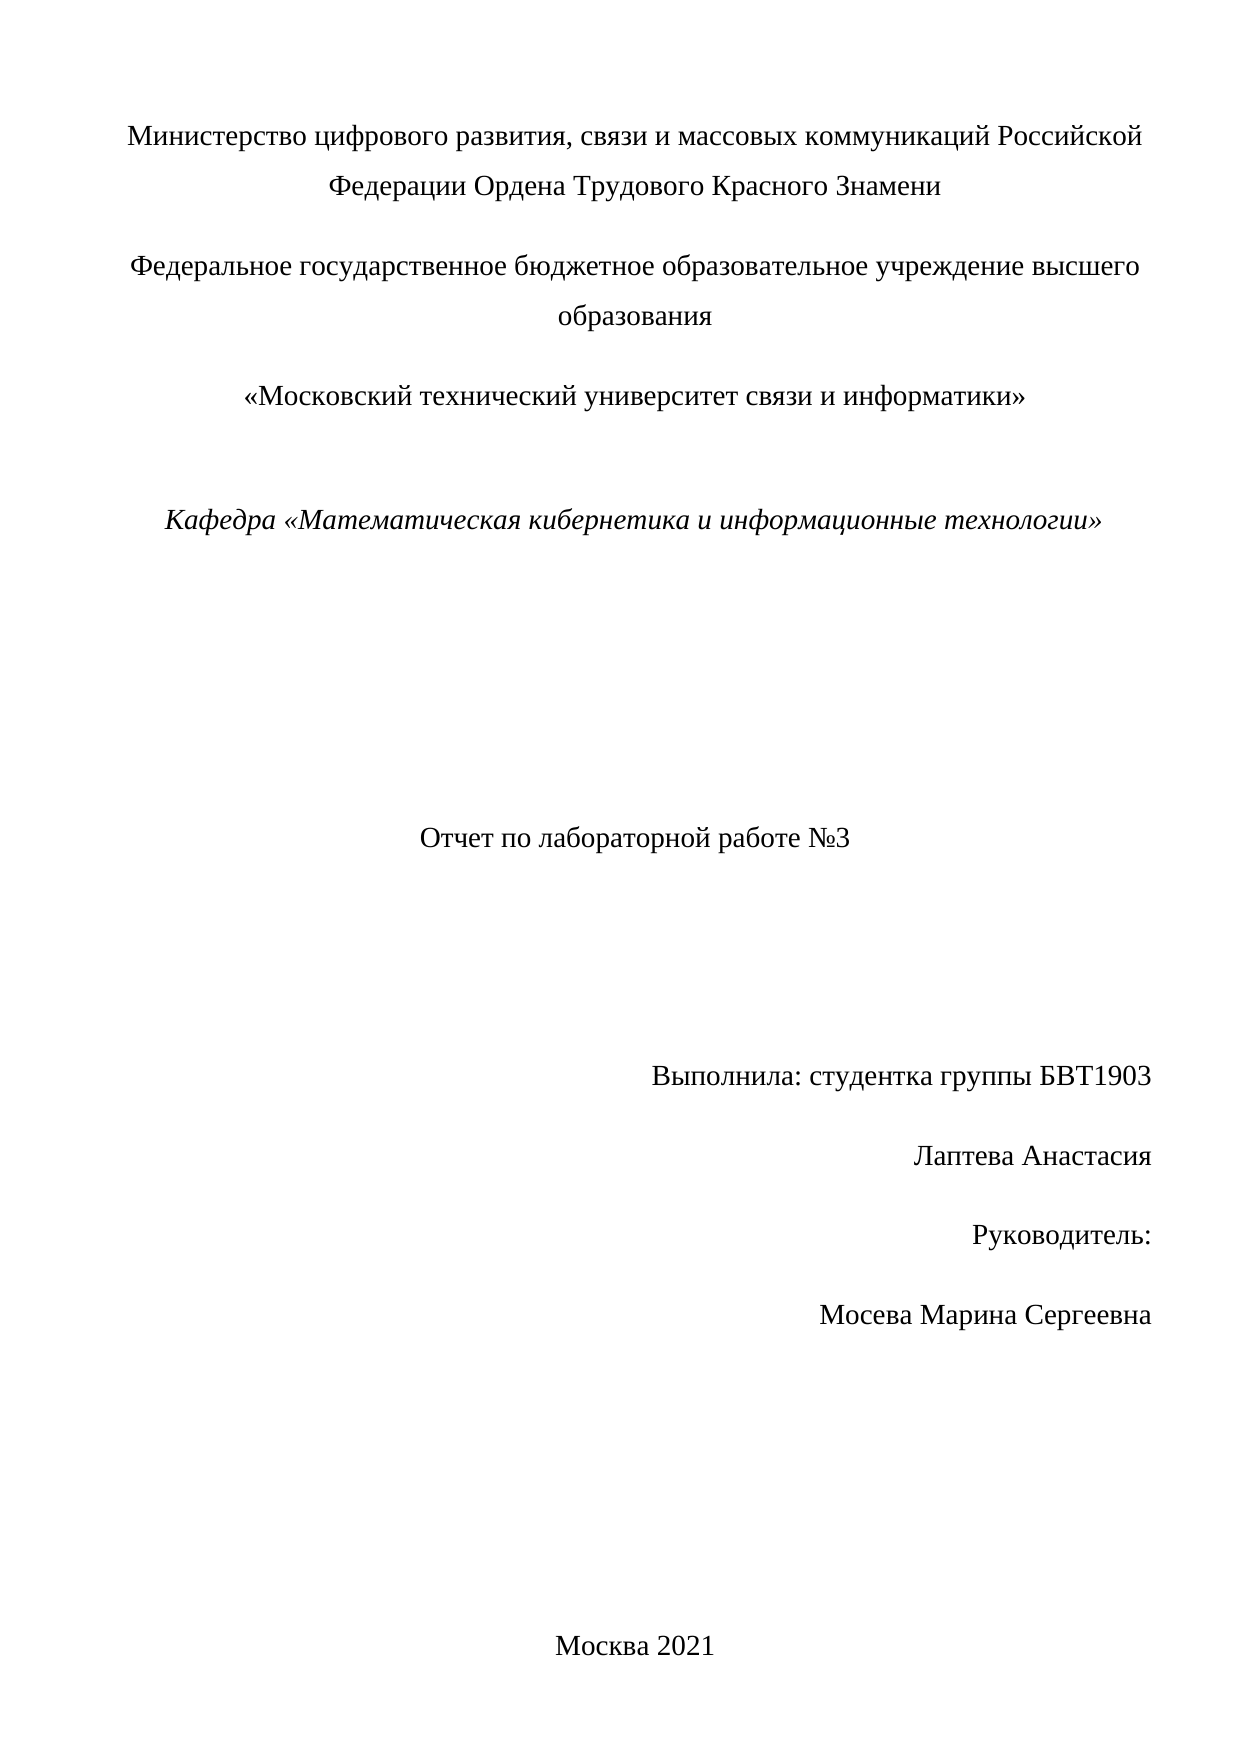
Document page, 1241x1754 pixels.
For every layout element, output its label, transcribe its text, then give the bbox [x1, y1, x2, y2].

text Министерство цифрового развития, связи и массовых коммуникаций Российской Федерации Ордена Трудового Красного Знамени [118, 118, 1152, 202]
text «Московский технический университет связи и информатики» [118, 378, 1152, 411]
text Выполнила: студентка группы БВТ1903 [118, 1058, 1152, 1092]
text Руководитель: [118, 1217, 1152, 1251]
text Мосева Марина Сергеевна [118, 1297, 1152, 1330]
text Федеральное государственное бюджетное образовательное учреждение высшего образования [118, 248, 1152, 332]
text Кафедра «Математическая кибернетика и информационные технологии» [118, 457, 1152, 536]
text Лаптева Анастасия [118, 1138, 1152, 1171]
text Отчет по лабораторной работе №3 [118, 820, 1152, 853]
